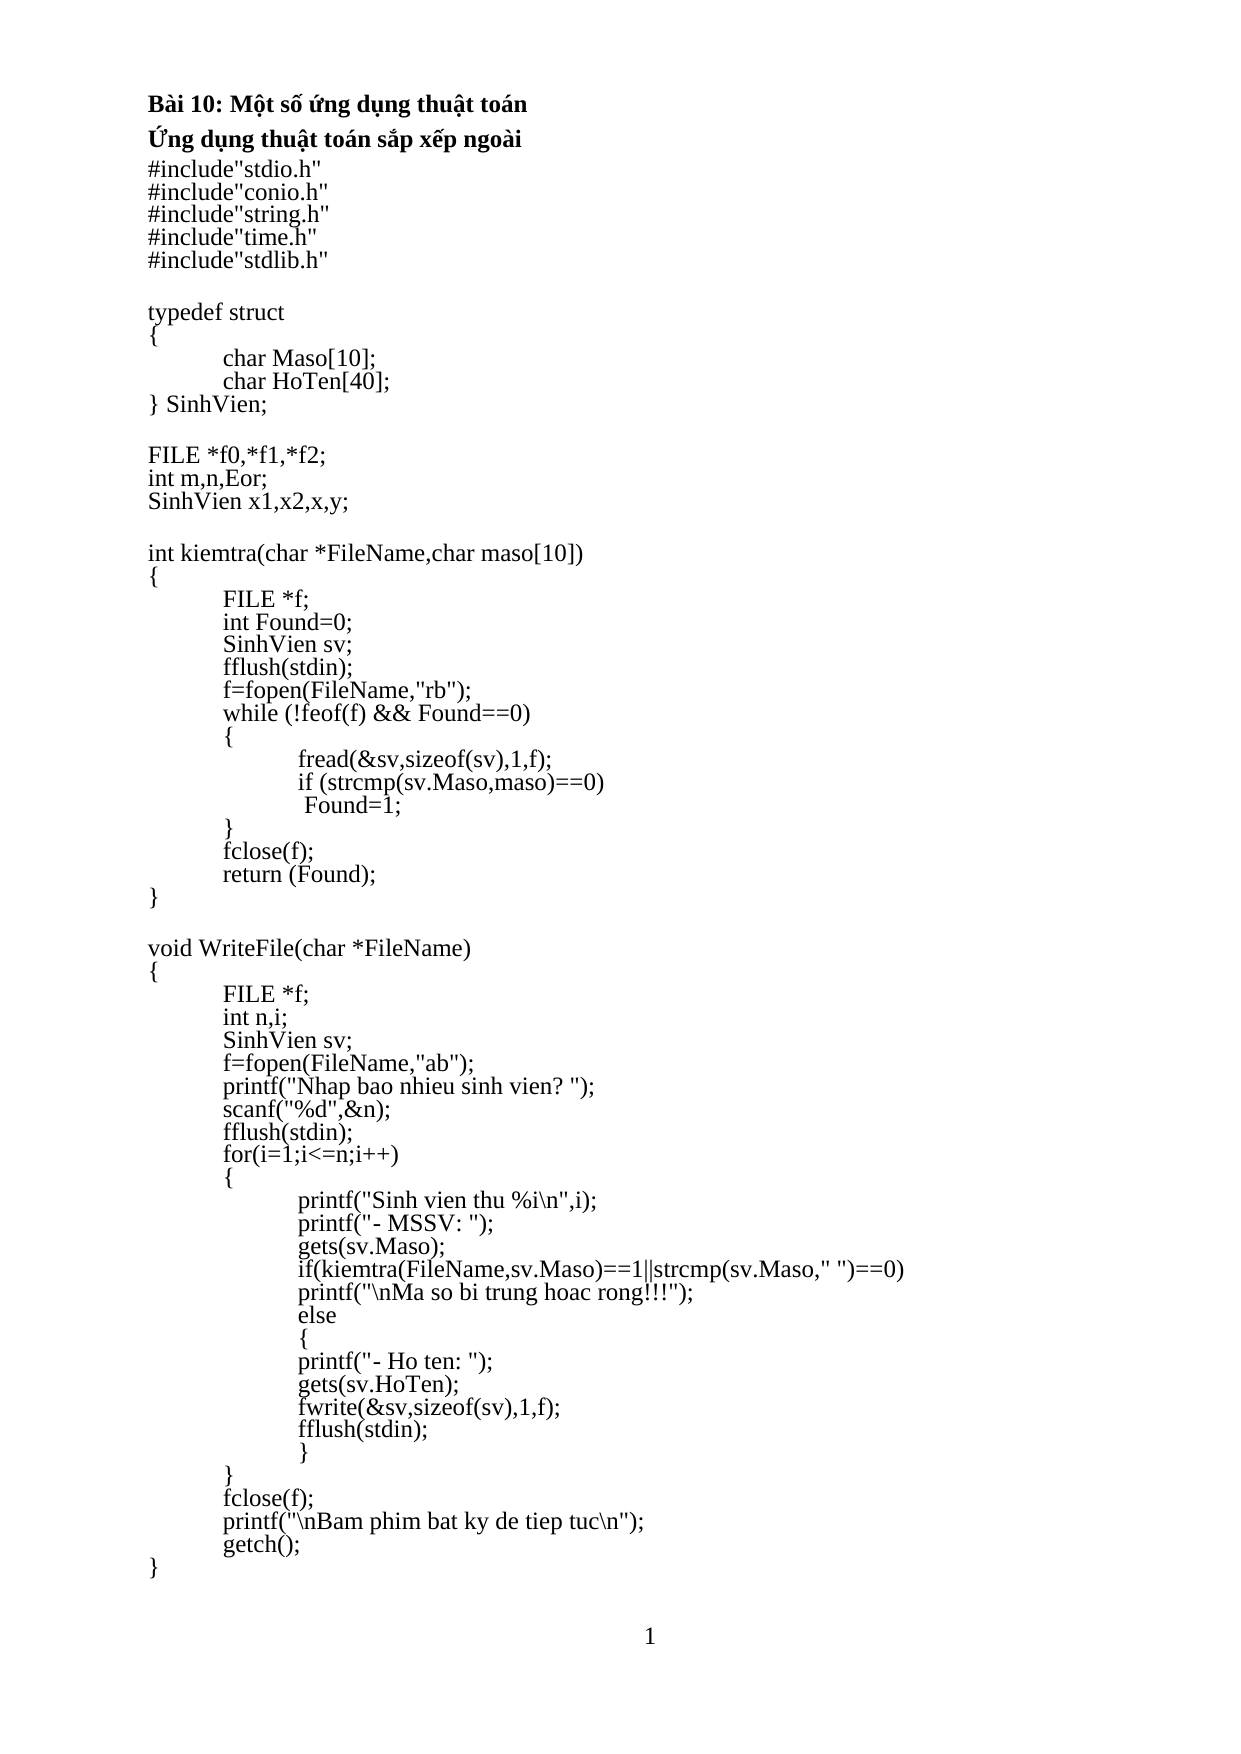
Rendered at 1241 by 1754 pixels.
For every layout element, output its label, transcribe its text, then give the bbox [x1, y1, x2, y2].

text return (Found); [148, 864, 1152, 887]
text gets(sv.HoTen); [148, 1374, 1152, 1397]
text printf("Nhap bao nhieu sinh vien? "); [148, 1076, 1152, 1099]
text printf("\nMa so bi trung hoac rong!!!"); [148, 1282, 1152, 1305]
text #include"stdlib.h" [148, 250, 1152, 273]
text } [148, 1465, 1152, 1488]
text FILE *f0,*f1,*f2; [148, 445, 1152, 468]
text fflush(stdin); [148, 1419, 1152, 1442]
text { [148, 961, 1152, 984]
text f=fopen(FileName,"rb"); [148, 680, 1152, 703]
text if(kiemtra(FileName,sv.Maso)==1||strcmp(sv.Maso," ")==0) [148, 1259, 1152, 1282]
text Bài 10: Một số ứng dụng thuật toán [148, 89, 1152, 117]
text FILE *f; [148, 589, 1152, 612]
text getch(); [148, 1534, 1152, 1557]
text gets(sv.Maso); [148, 1236, 1152, 1259]
text printf(" - MSSV: "); [148, 1213, 1152, 1236]
text } SinhVien; [148, 394, 1152, 417]
text fwrite(&sv,sizeof(sv),1,f); [148, 1397, 1152, 1419]
text { [148, 1167, 1152, 1190]
text fflush(stdin); [148, 657, 1152, 680]
text } [148, 1442, 1152, 1465]
text } [148, 1557, 1152, 1580]
text SinhVien sv; [148, 634, 1152, 657]
text fclose(f); [148, 841, 1152, 864]
text char Maso[10]; [148, 348, 1152, 371]
text while (!feof(f) && Found==0) [148, 703, 1152, 726]
text printf("\nBam phim bat ky de tiep tuc\n"); [148, 1511, 1152, 1534]
text if (strcmp(sv.Maso,maso)==0) [148, 772, 1152, 795]
text { [148, 325, 1152, 348]
text else [148, 1305, 1152, 1328]
text } [148, 887, 1152, 909]
text Found=1; [148, 795, 1152, 818]
text typedef struct [148, 302, 1152, 325]
text printf(" - Ho ten: "); [148, 1351, 1152, 1374]
text printf("Sinh vien thu %i\n",i); [148, 1190, 1152, 1213]
text void WriteFile(char *FileName) [148, 938, 1152, 961]
text int kiemtra(char *FileName,char maso[10]) [148, 543, 1152, 566]
text { [148, 566, 1152, 589]
text SinhVien x1,x2,x,y; [148, 491, 1152, 514]
text int m,n,Eor; [148, 468, 1152, 491]
text int Found=0; [148, 612, 1152, 634]
text SinhVien sv; [148, 1030, 1152, 1053]
text scanf("%d",&n); [148, 1099, 1152, 1122]
text fclose(f); [148, 1488, 1152, 1511]
text Ứng dụng thuật toán sắp xếp ngoài [148, 124, 1152, 152]
text { [148, 726, 1152, 749]
text fflush(stdin); [148, 1122, 1152, 1144]
text #include"stdio.h" [148, 159, 1152, 182]
text #include"time.h" [148, 227, 1152, 250]
text #include"string.h" [148, 204, 1152, 227]
text #include"conio.h" [148, 182, 1152, 204]
text FILE *f; [148, 984, 1152, 1007]
text } [148, 818, 1152, 841]
text f=fopen(FileName,"ab"); [148, 1053, 1152, 1076]
text fread(&sv,sizeof(sv),1,f); [148, 749, 1152, 772]
text char HoTen[40]; [148, 371, 1152, 394]
text for(i=1;i<=n;i++) [148, 1144, 1152, 1167]
text int n,i; [148, 1007, 1152, 1030]
text { [148, 1328, 1152, 1351]
